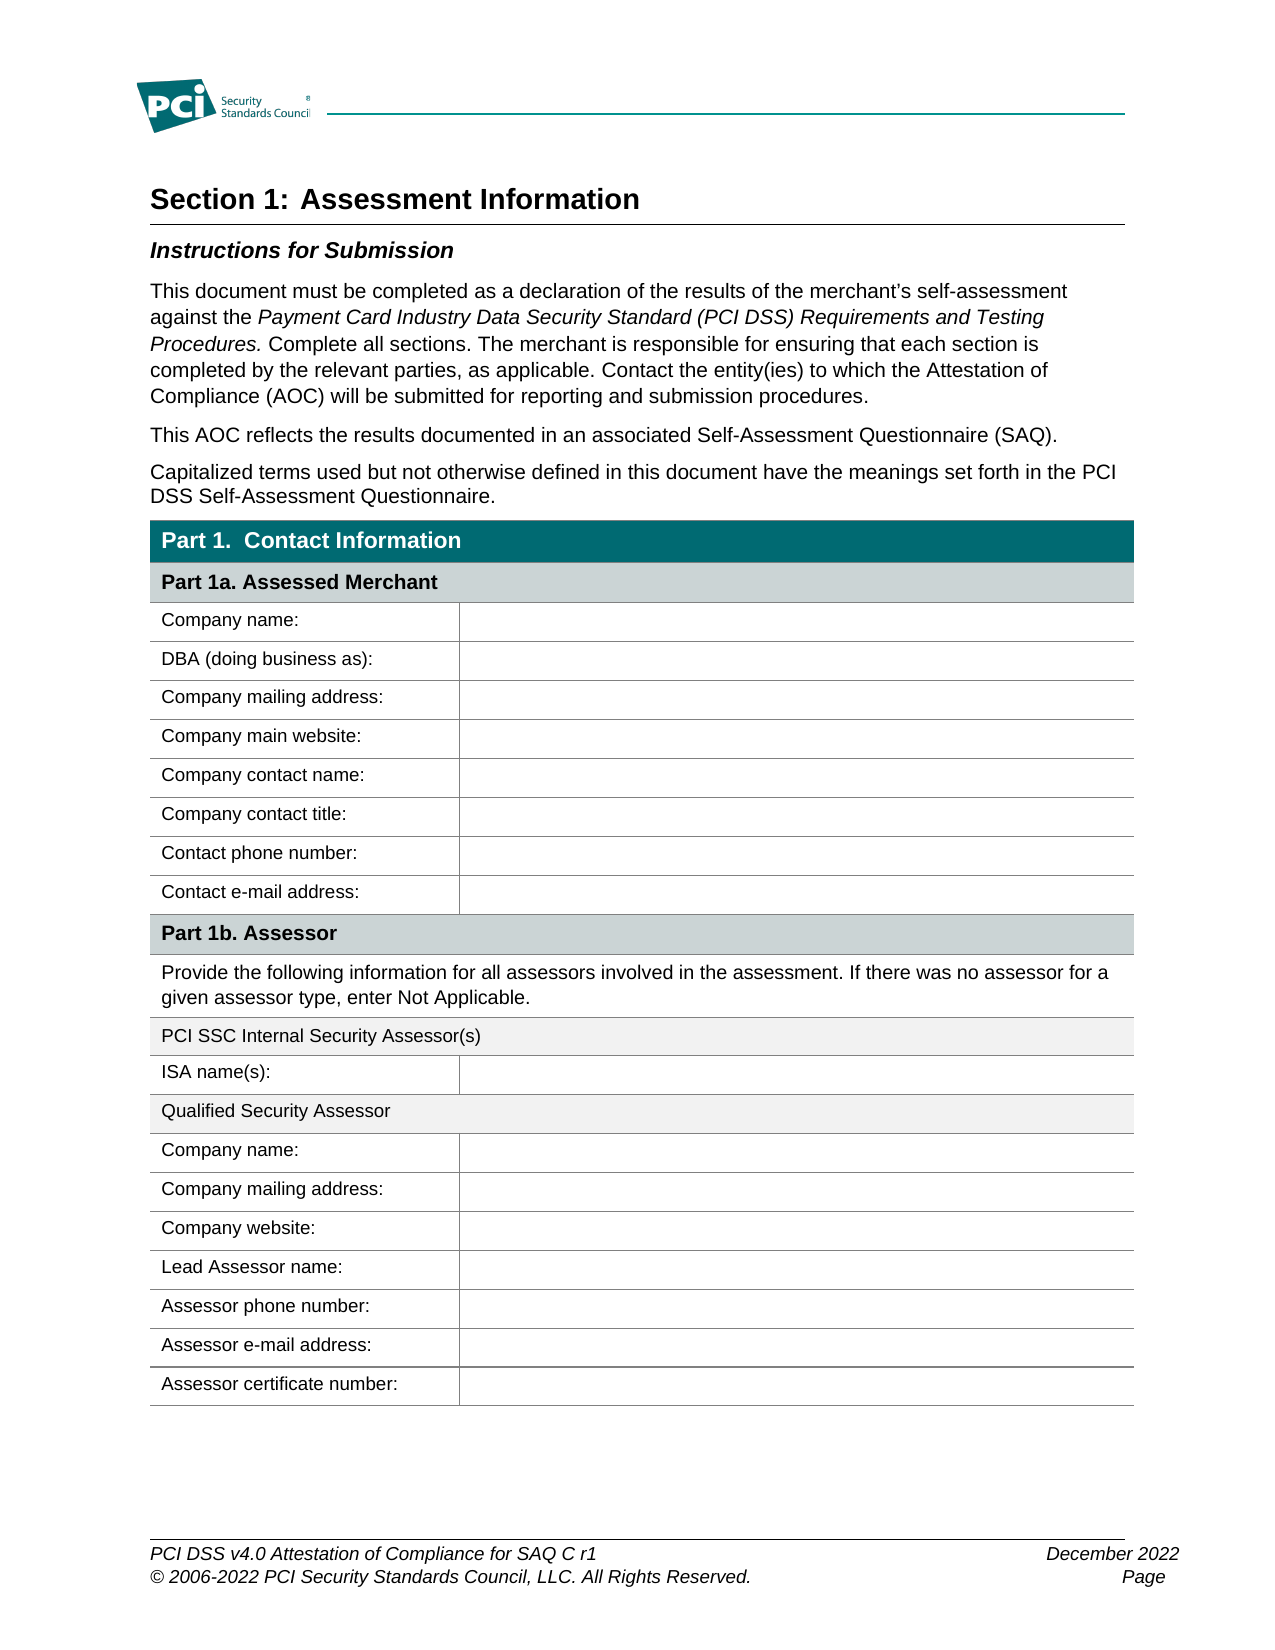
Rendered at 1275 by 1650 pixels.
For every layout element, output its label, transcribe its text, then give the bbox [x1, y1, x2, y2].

table_cell Company mailing address: [150, 1173, 459, 1211]
table_cell Company contact name: [150, 759, 459, 797]
table_cell [460, 876, 1134, 914]
text This document must be completed as a declaration of the results of the merchant’s self-assessment against the Payment Card Industry Data Security Standard (PCI DSS) Requirements and Testing Procedures. Complete all sections. The merchant is responsible for ensuring that each section is completed by the relevant parties, as applicable. Contact the entity(ies) to which the Attestation of Compliance (AOC) will be submitted for reporting and submission procedures. [150, 279, 1125, 408]
table_cell Qualified Security Assessor [150, 1095, 1134, 1133]
table_cell PCI SSC Internal Security Assessor(s) [150, 1018, 1134, 1055]
table_cell Contact phone number: [150, 837, 459, 875]
subtitle Section 1: Assessment Information [150, 182, 1125, 224]
table_cell Assessor e-mail address: [150, 1329, 459, 1366]
text This AOC reflects the results documented in an associated Self-Assessment Questionnaire (SAQ). [150, 423, 1125, 447]
table_cell [460, 1056, 1134, 1094]
table_cell Assessor phone number: [150, 1290, 459, 1327]
picture [136, 79, 311, 133]
text Capitalized terms used but not otherwise defined in this document have the meanings set forth in the PCI DSS Self-Assessment Questionnaire. [150, 459, 1125, 507]
table_cell [460, 1329, 1134, 1366]
table_cell [460, 681, 1134, 719]
table_cell Lead Assessor name: [150, 1251, 459, 1288]
table_cell [460, 798, 1134, 836]
table_cell Company website: [150, 1212, 459, 1249]
table_cell Assessor certificate number: [150, 1368, 459, 1405]
table_cell [460, 1290, 1134, 1327]
table_cell Company name: [150, 603, 459, 641]
table_cell ISA name(s): [150, 1056, 459, 1094]
table_header Part 1. Contact Information [150, 521, 1134, 562]
table_cell [460, 603, 1134, 641]
table_cell Company mailing address: [150, 681, 459, 719]
table_cell [460, 642, 1134, 680]
table_cell Company main website: [150, 720, 459, 758]
table_cell [460, 837, 1134, 875]
table_cell Contact e-mail address: [150, 876, 459, 914]
table_cell Company name: [150, 1134, 459, 1172]
table_cell [460, 1173, 1134, 1211]
table_cell [460, 1251, 1134, 1288]
table_cell Part 1a. Assessed Merchant [150, 563, 1134, 602]
table_cell Part 1b. Assessor [150, 915, 1134, 954]
table_cell [460, 720, 1134, 758]
table_cell DBA (doing business as): [150, 642, 459, 680]
table_cell Provide the following information for all assessors involved in the assessment. If there was no assessor for a given assessor type, enter Not Applicable. [150, 955, 1134, 1017]
table_cell [460, 1134, 1134, 1172]
table_cell [460, 1368, 1134, 1405]
table_cell [460, 759, 1134, 797]
table_cell [460, 1212, 1134, 1249]
text Instructions for Submission [150, 237, 1125, 264]
table_cell Company contact title: [150, 798, 459, 836]
